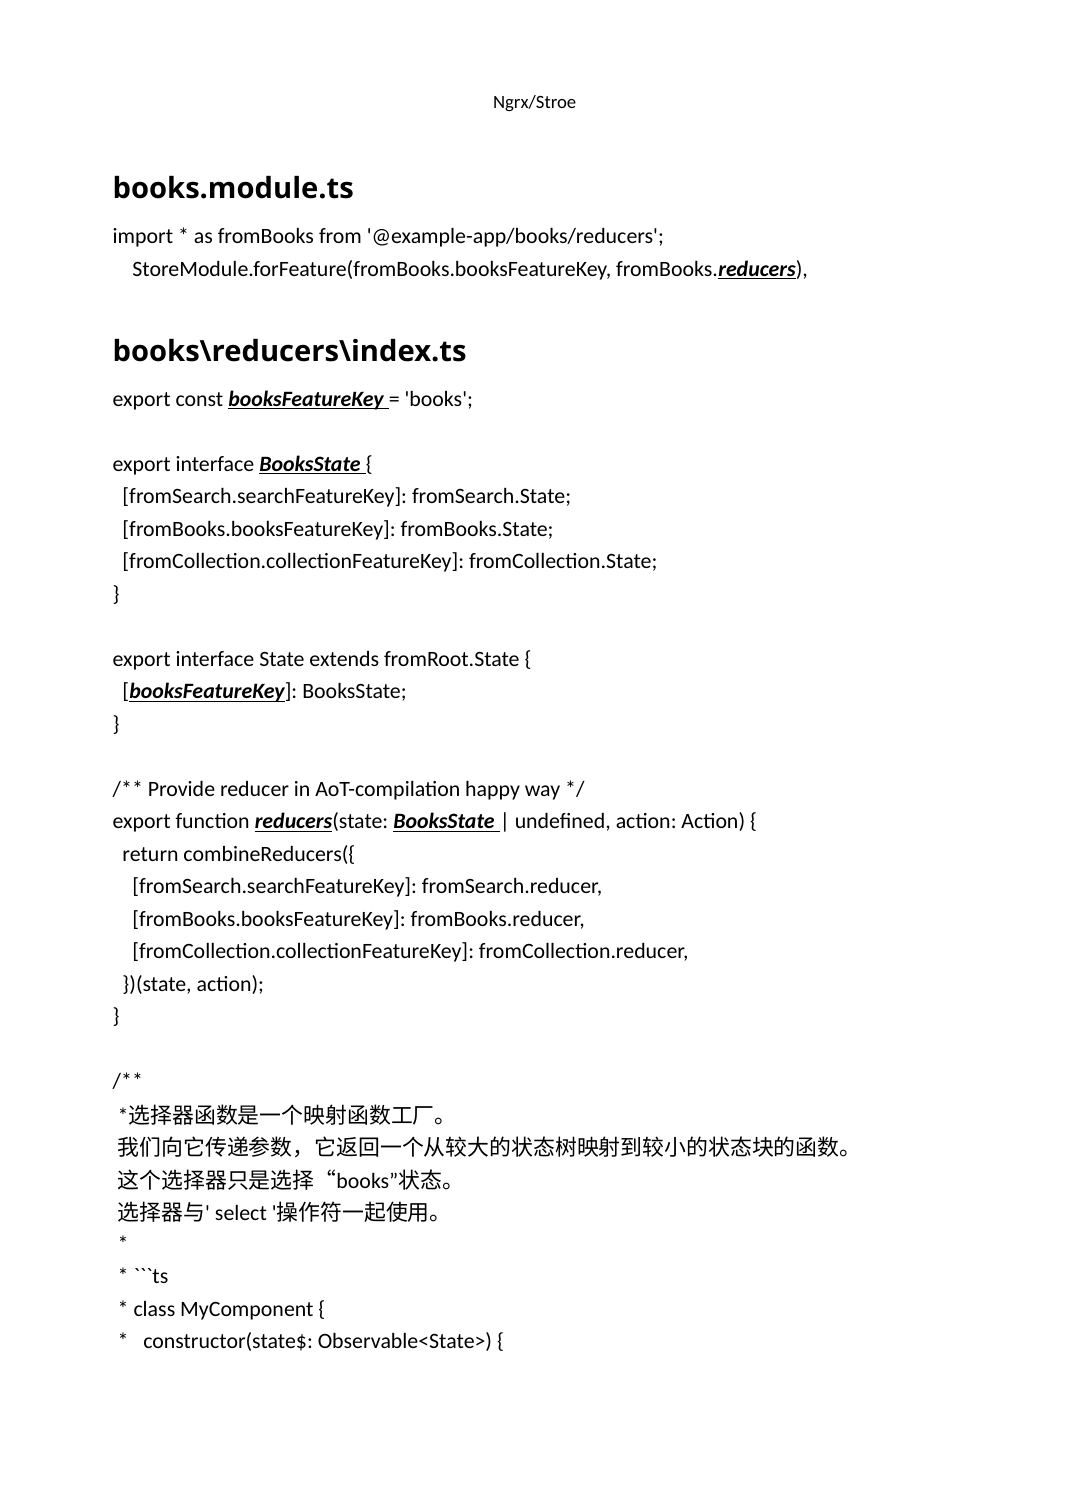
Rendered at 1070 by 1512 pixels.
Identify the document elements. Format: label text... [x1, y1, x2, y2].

text * class MyComponent { [112, 1292, 957, 1325]
text *选择器函数是一个映射函数工厂。 [112, 1097, 957, 1130]
text } [112, 577, 957, 610]
text 选择器与' select '操作符一起使用。 [112, 1195, 957, 1227]
text 这个选择器只是选择“books”状态。 [112, 1162, 957, 1195]
text StoreModule.forFeature(fromBooks.booksFeatureKey, fromBooks.reducers), [112, 252, 957, 285]
text export function reducers(state: BooksState | undefined, action: Action) { [112, 805, 957, 837]
text })(state, action); [112, 967, 957, 1000]
text * ```ts [112, 1260, 957, 1292]
text export interface BooksState { [112, 447, 957, 480]
text * [112, 1227, 957, 1260]
text [fromSearch.searchFeatureKey]: fromSearch.State; [112, 480, 957, 512]
text [booksFeatureKey]: BooksState; [112, 675, 957, 707]
text [fromBooks.booksFeatureKey]: fromBooks.reducer, [112, 902, 957, 935]
text import * as fromBooks from '@example-app/books/reducers'; [112, 220, 957, 252]
text } [112, 1000, 957, 1032]
text books.module.ts [112, 155, 957, 220]
text [fromCollection.collectionFeatureKey]: fromCollection.State; [112, 545, 957, 577]
text [fromCollection.collectionFeatureKey]: fromCollection.reducer, [112, 935, 957, 967]
text export const booksFeatureKey = 'books'; [112, 382, 957, 415]
text return combineReducers({ [112, 837, 957, 870]
text /** [112, 1065, 957, 1097]
text } [112, 707, 957, 740]
text /** Provide reducer in AoT-compilation happy way */ [112, 772, 957, 805]
text * constructor(state$: Observable<State>) { [112, 1325, 957, 1357]
text export interface State extends fromRoot.State { [112, 642, 957, 675]
text [fromBooks.booksFeatureKey]: fromBooks.State; [112, 512, 957, 545]
text [fromSearch.searchFeatureKey]: fromSearch.reducer, [112, 870, 957, 902]
text books\reducers\index.ts [112, 317, 957, 382]
text 我们向它传递参数，它返回一个从较大的状态树映射到较小的状态块的函数。 [112, 1130, 957, 1162]
